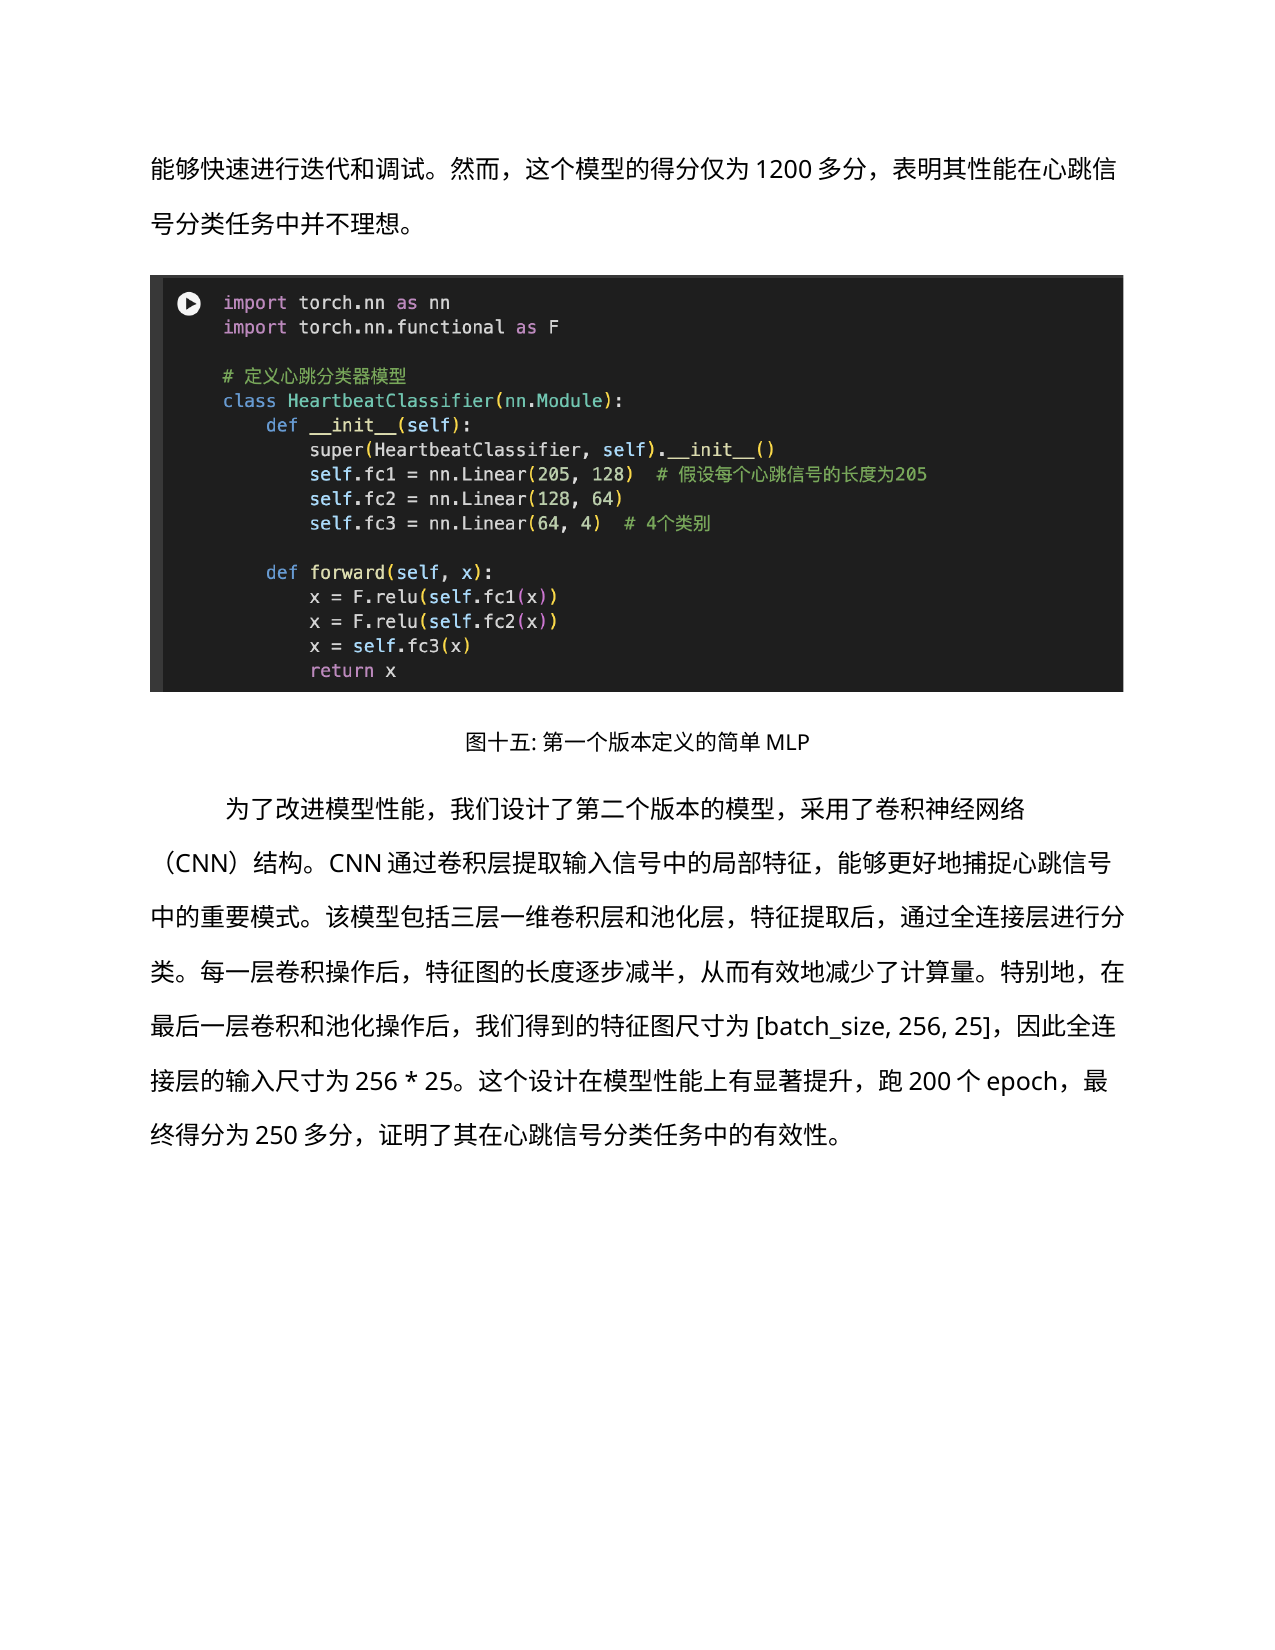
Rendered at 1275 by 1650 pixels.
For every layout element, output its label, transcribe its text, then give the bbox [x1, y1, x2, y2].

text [150, 150, 1125, 241]
picture [150, 275, 1124, 692]
text 为了改进模型性能，我们设计了第二个版本的模型，采用了卷积神经网络（CNN）结构。CNN通过卷积层提取输入信号中的局部特征，能够更好地捕捉心跳信号中的重要模式。该模型包括三层一维卷积层和池化层，特征提取后，通过全连接层进行分类。每一层卷积操作后，特征图的长度逐步减半，从而有效地减少了计算量。特别地，在最后一层卷积和池化操作后，我们得到的特征图尺寸为 [batch_size, 256, 25]，因此全连接层的输入尺寸为256 * 25。这个设计在模型性能上有显著提升，跑200个epoch，最终得分为250多分，证明了其在心跳信号分类任务中的有效性。 [150, 789, 1125, 1152]
text 图十五: 第一个版本定义的简单MLP [150, 725, 1125, 757]
